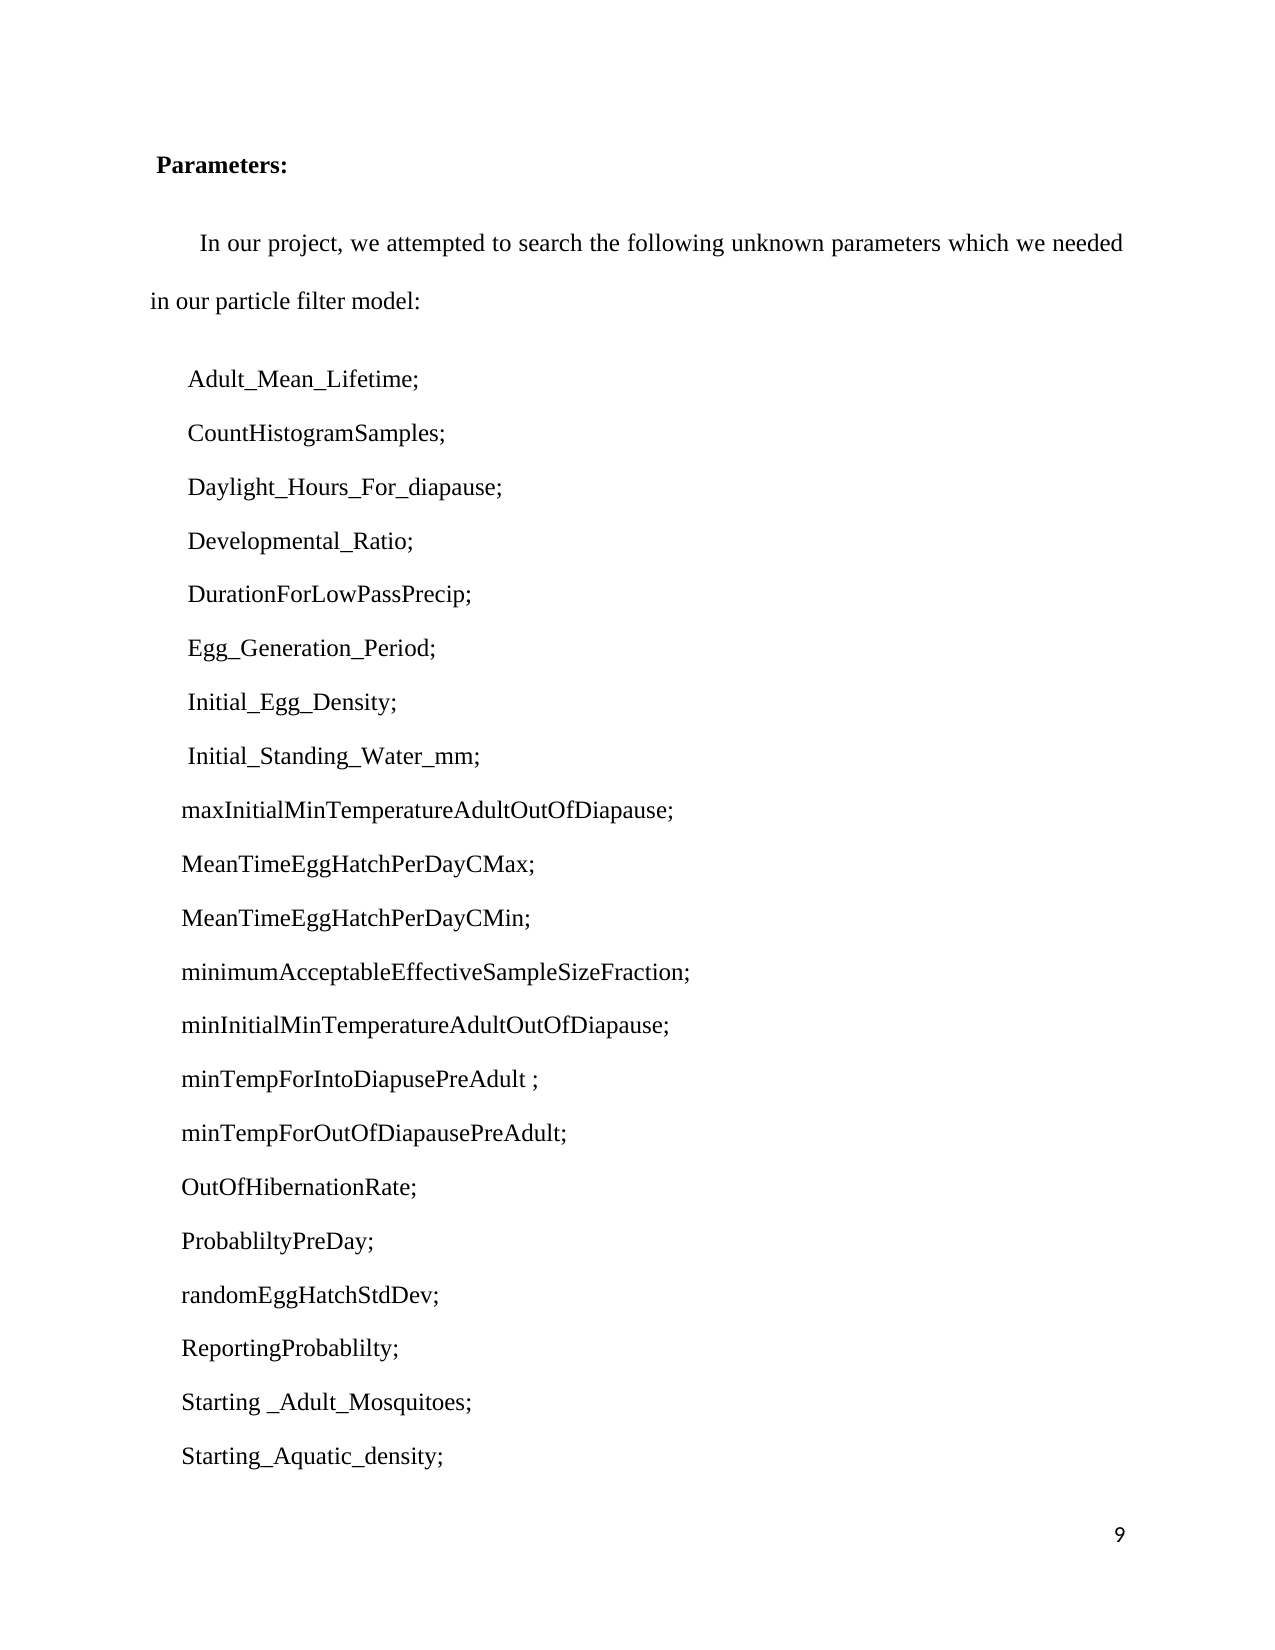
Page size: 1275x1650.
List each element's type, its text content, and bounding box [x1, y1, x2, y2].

text Initial_Standing_Water_mm; [150, 741, 1125, 770]
text MeanTimeEggHatchPerDayCMax; [150, 849, 1125, 878]
text maxInitialMinTemperatureAdultOutOfDiapause; [150, 795, 1125, 824]
text ReportingProbablilty; [150, 1333, 1125, 1362]
text Egg_Generation_Period; [150, 633, 1125, 662]
text Initial_Egg_Density; [150, 687, 1125, 716]
text Starting_Aquatic_density; [150, 1441, 1125, 1470]
text minTempForIntoDiapusePreAdult ; [150, 1064, 1125, 1093]
text MeanTimeEggHatchPerDayCMin; [150, 903, 1125, 931]
text minInitialMinTemperatureAdultOutOfDiapause; [150, 1010, 1125, 1039]
text Daylight_Hours_For_diapause; [150, 472, 1125, 501]
text Starting _Adult_Mosquitoes; [150, 1387, 1125, 1416]
text CountHistogramSamples; [150, 418, 1125, 447]
text randomEggHatchStdDev; [150, 1280, 1125, 1308]
text DurationForLowPassPrecip; [150, 579, 1125, 608]
text Developmental_Ratio; [150, 526, 1125, 554]
text minimumAcceptableEffectiveSampleSizeFraction; [150, 957, 1125, 985]
text minTempForOutOfDiapausePreAdult; [150, 1118, 1125, 1147]
text Parameters: [150, 150, 1125, 179]
text OutOfHibernationRate; [150, 1172, 1125, 1201]
text ProbabliltyPreDay; [150, 1226, 1125, 1254]
text In our project, we attempted to search the following unknown parameters which we needed in our particle filter model: [150, 228, 1125, 314]
text Adult_Mean_Lifetime; [150, 364, 1125, 393]
